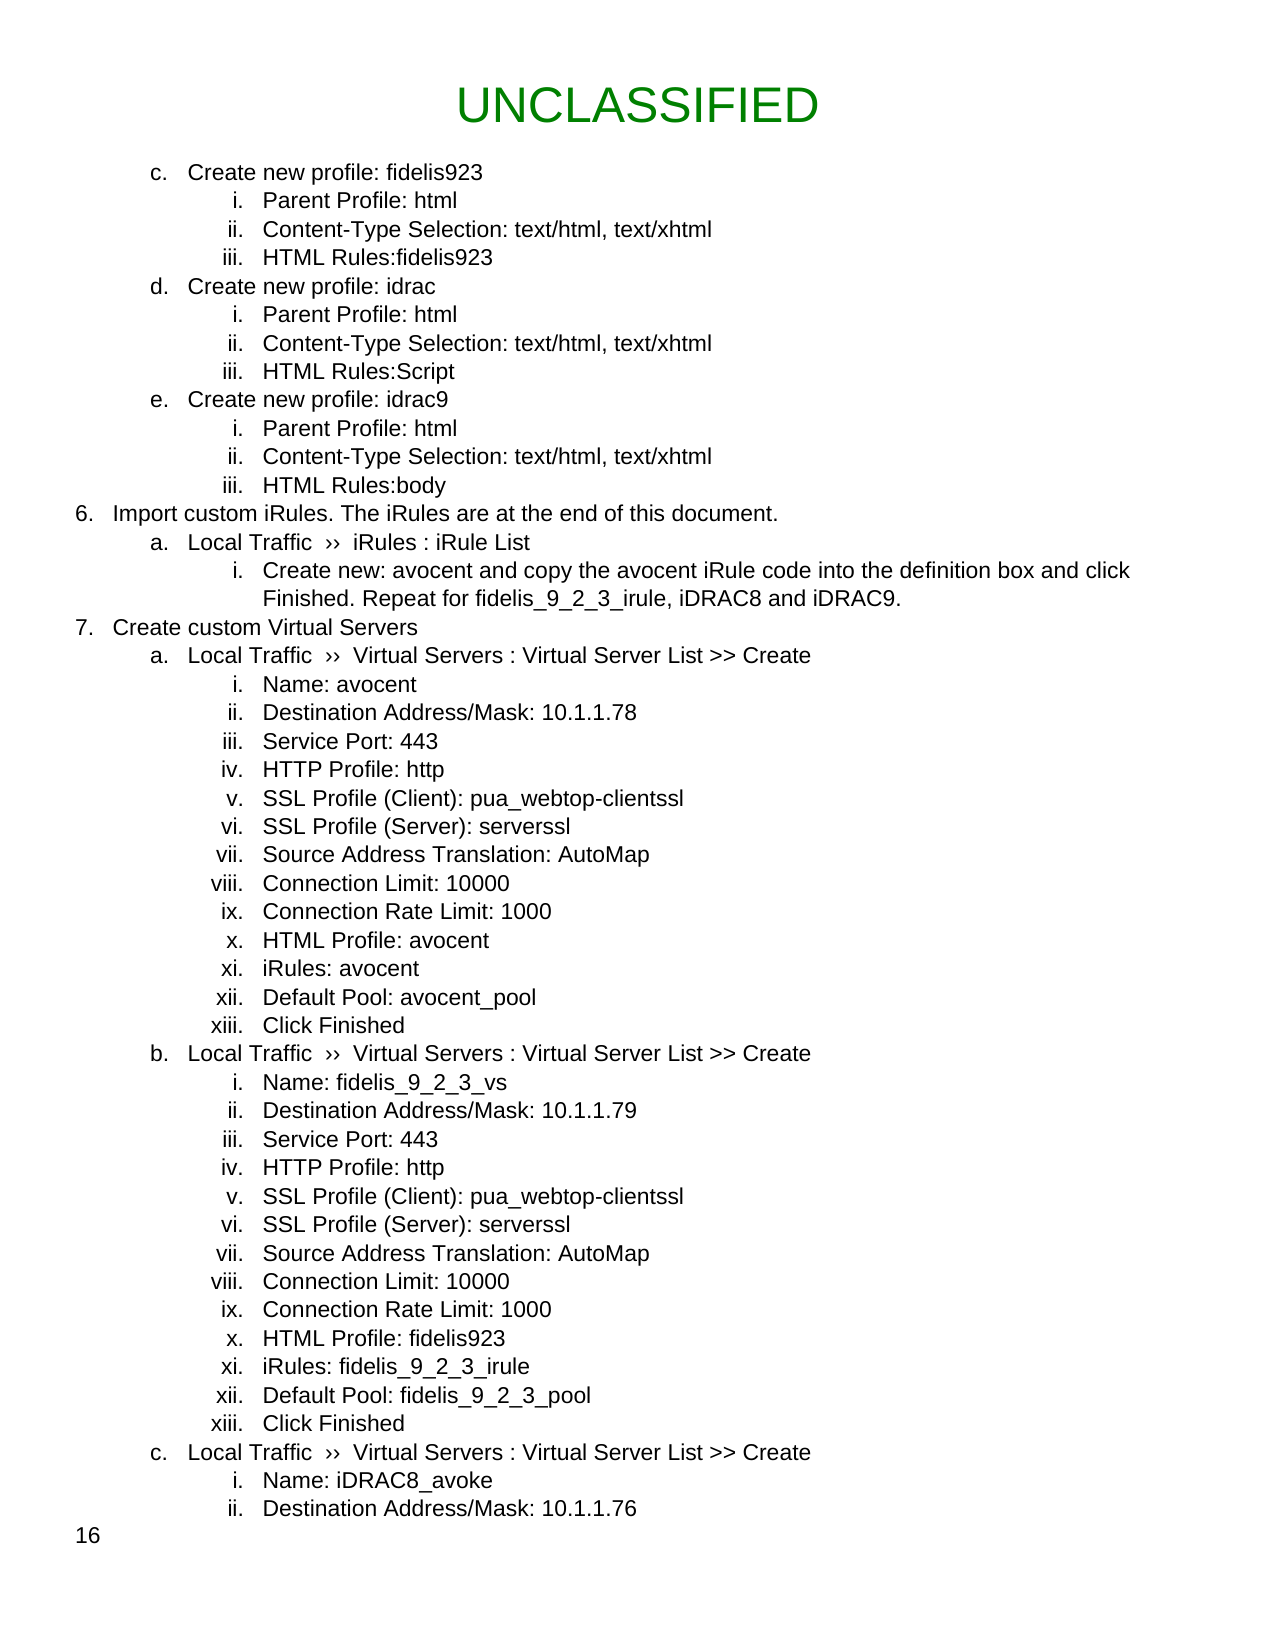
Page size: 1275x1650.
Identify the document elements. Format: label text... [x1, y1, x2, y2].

list HTML Profile: avocent [244, 927, 1200, 953]
list Parent Profile: html [244, 415, 1200, 441]
list SSL Profile (Server): serverssl [244, 813, 1200, 839]
list Create new: avocent and copy the avocent iRule code into the definition box and click Finished. Repeat for fidelis_9_2_3_irule, iDRAC8 and iDRAC9. [244, 557, 1200, 612]
list Create new profile: idrac9 [150, 386, 1200, 413]
list SSL Profile (Client): pua_webtop-clientssl [244, 1183, 1200, 1209]
list iRules: avocent [244, 955, 1200, 981]
list Create new profile: idrac [150, 273, 1200, 299]
list Destination Address/Mask: 10.1.1.79 [244, 1097, 1200, 1124]
list Click Finished [244, 1410, 1200, 1436]
list Content-Type Selection: text/html, text/xhtml [244, 329, 1200, 356]
list HTML Rules:Script [244, 358, 1200, 384]
list Click Finished [244, 1012, 1200, 1038]
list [244, 216, 1200, 242]
list HTML Rules:fidelis923 [244, 244, 1200, 271]
list HTML Profile: fidelis923 [244, 1325, 1200, 1351]
list Local Traffic ›› Virtual Servers : Virtual Server List >> Create [150, 642, 1200, 669]
list Connection Limit: 10000 [244, 870, 1200, 896]
list Name: fidelis_9_2_3_vs [244, 1069, 1200, 1095]
list HTTP Profile: http [244, 756, 1200, 782]
list HTTP Profile: http [244, 1154, 1200, 1181]
list Parent Profile: html [244, 187, 1200, 214]
list Source Address Translation: AutoMap [244, 841, 1200, 868]
list iRules: fidelis_9_2_3_irule [244, 1353, 1200, 1379]
list Destination Address/Mask: 10.1.1.78 [244, 699, 1200, 726]
list Default Pool: avocent_pool [244, 983, 1200, 1010]
list Name: avocent [244, 671, 1200, 697]
list Parent Profile: html [244, 301, 1200, 327]
list Connection Limit: 10000 [244, 1268, 1200, 1294]
list HTML Rules:body [244, 472, 1200, 498]
list Import custom iRules. The iRules are at the end of this document. [75, 500, 1200, 526]
list Create custom Virtual Servers [75, 614, 1200, 640]
list SSL Profile (Server): serverssl [244, 1211, 1200, 1237]
list Service Port: 443 [244, 1126, 1200, 1152]
list Service Port: 443 [244, 728, 1200, 754]
list Destination Address/Mask: 10.1.1.76 [244, 1495, 1200, 1522]
list SSL Profile (Client): pua_webtop-clientssl [244, 784, 1200, 811]
list Local Traffic ›› Virtual Servers : Virtual Server List >> Create [150, 1040, 1200, 1067]
list Source Address Translation: AutoMap [244, 1239, 1200, 1266]
list Default Pool: fidelis_9_2_3_pool [244, 1382, 1200, 1408]
list Connection Rate Limit: 1000 [244, 898, 1200, 924]
list Local Traffic ›› Virtual Servers : Virtual Server List >> Create [150, 1438, 1200, 1465]
list Local Traffic ›› iRules : iRule List [150, 528, 1200, 555]
list Content-Type Selection: text/html, text/xhtml [244, 443, 1200, 469]
list Name: iDRAC8_avoke [244, 1467, 1200, 1493]
list Connection Rate Limit: 1000 [244, 1296, 1200, 1323]
list Create new profile: fidelis923 [150, 159, 1200, 185]
